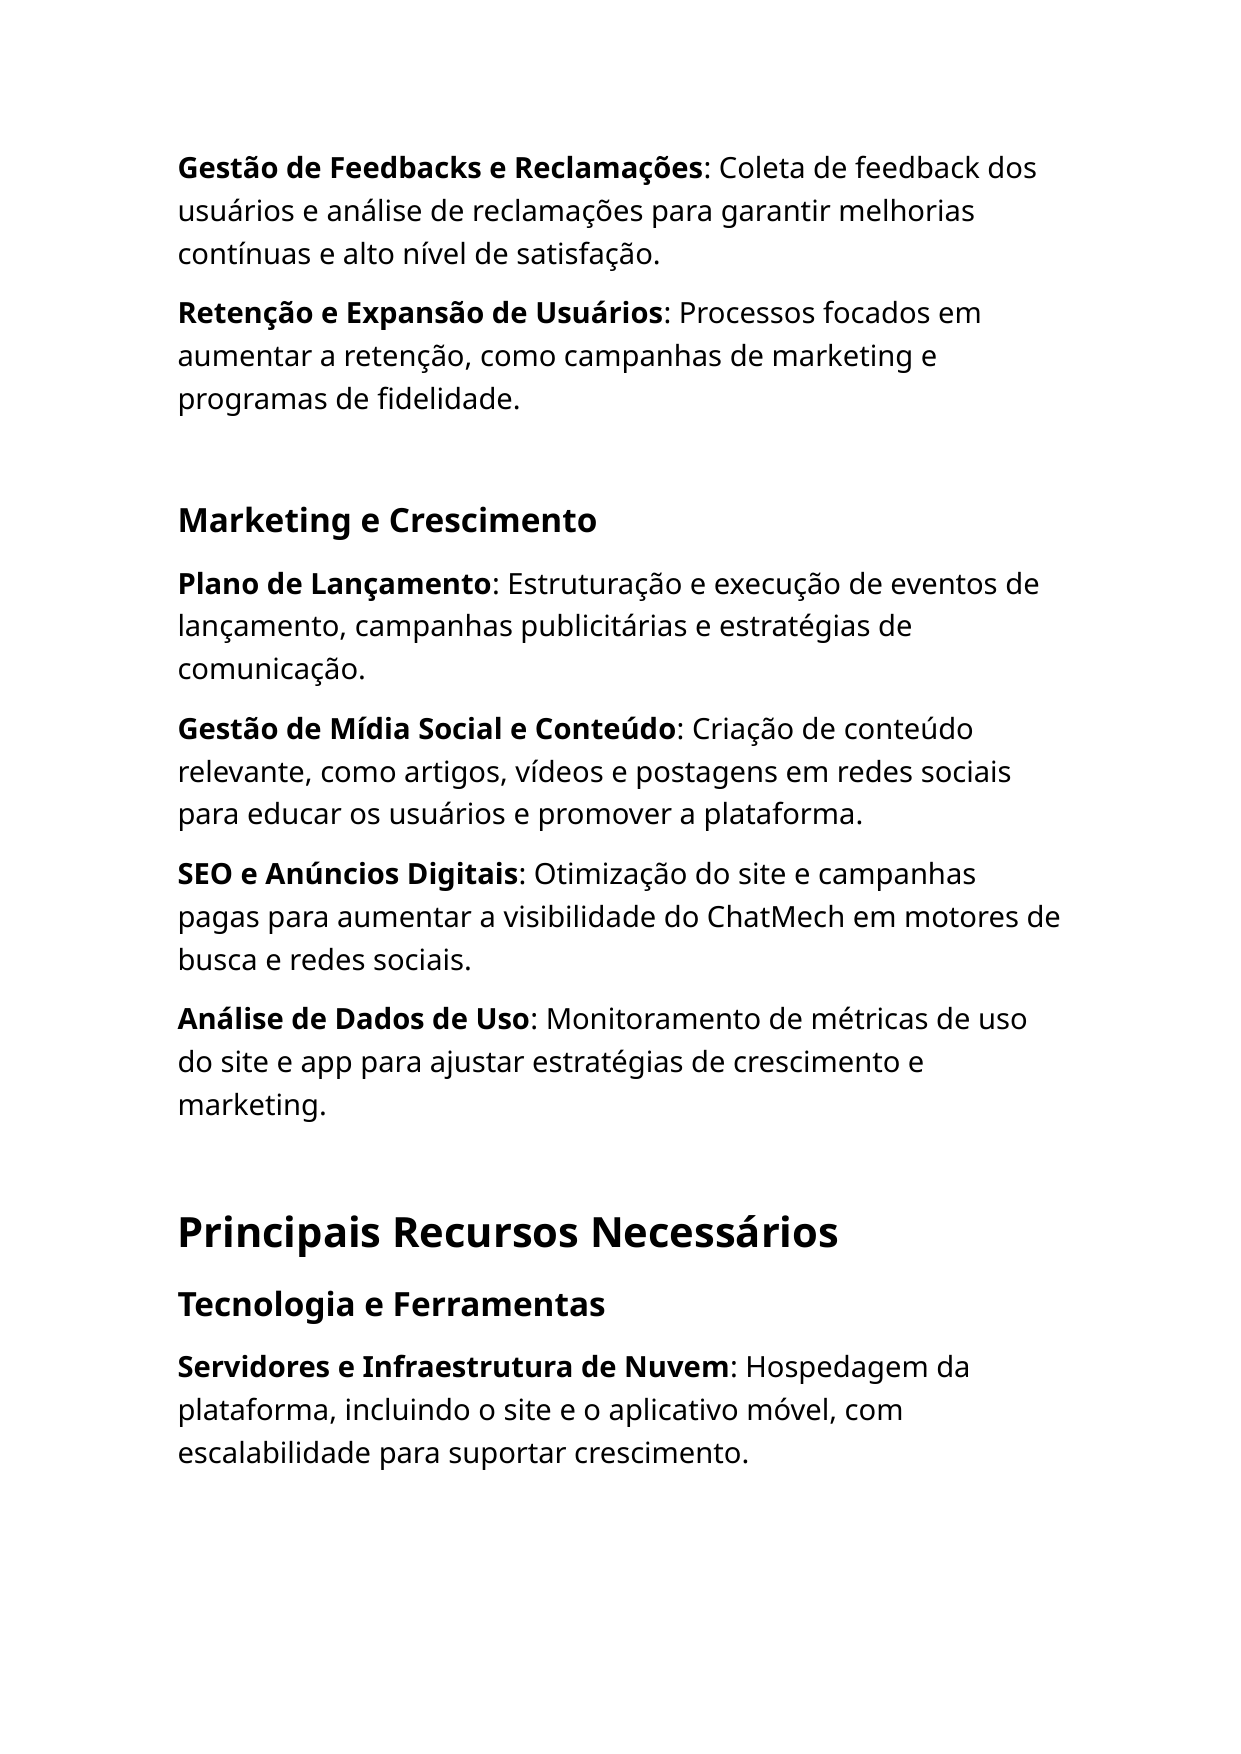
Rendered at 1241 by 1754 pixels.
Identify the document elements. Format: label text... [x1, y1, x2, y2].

text Tecnologia e Ferramentas [177, 1281, 1063, 1326]
text Retenção e Expansão de Usuários: Processos focados em aumentar a retenção, como campanhas de marketing e programas de fidelidade. [177, 293, 1063, 418]
text Marketing e Crescimento [177, 497, 1063, 543]
text Servidores e Infraestrutura de Nuvem: Hospedagem da plataforma, incluindo o site e o aplicativo móvel, com escalabilidade para suportar crescimento. [177, 1346, 1063, 1472]
text Principais Recursos Necessários [177, 1203, 1063, 1259]
text SEO e Anúncios Digitais: Otimização do site e campanhas pagas para aumentar a visibilidade do ChatMech em motores de busca e redes sociais. [177, 853, 1063, 978]
text Análise de Dados de Uso: Monitoramento de métricas de uso do site e app para ajustar estratégias de crescimento e marketing. [177, 998, 1063, 1123]
text Gestão de Mídia Social e Conteúdo: Criação de conteúdo relevante, como artigos, vídeos e postagens em redes sociais para educar os usuários e promover a plataforma. [177, 708, 1063, 833]
text Plano de Lançamento: Estruturação e execução de eventos de lançamento, campanhas publicitárias e estratégias de comunicação. [177, 563, 1063, 688]
